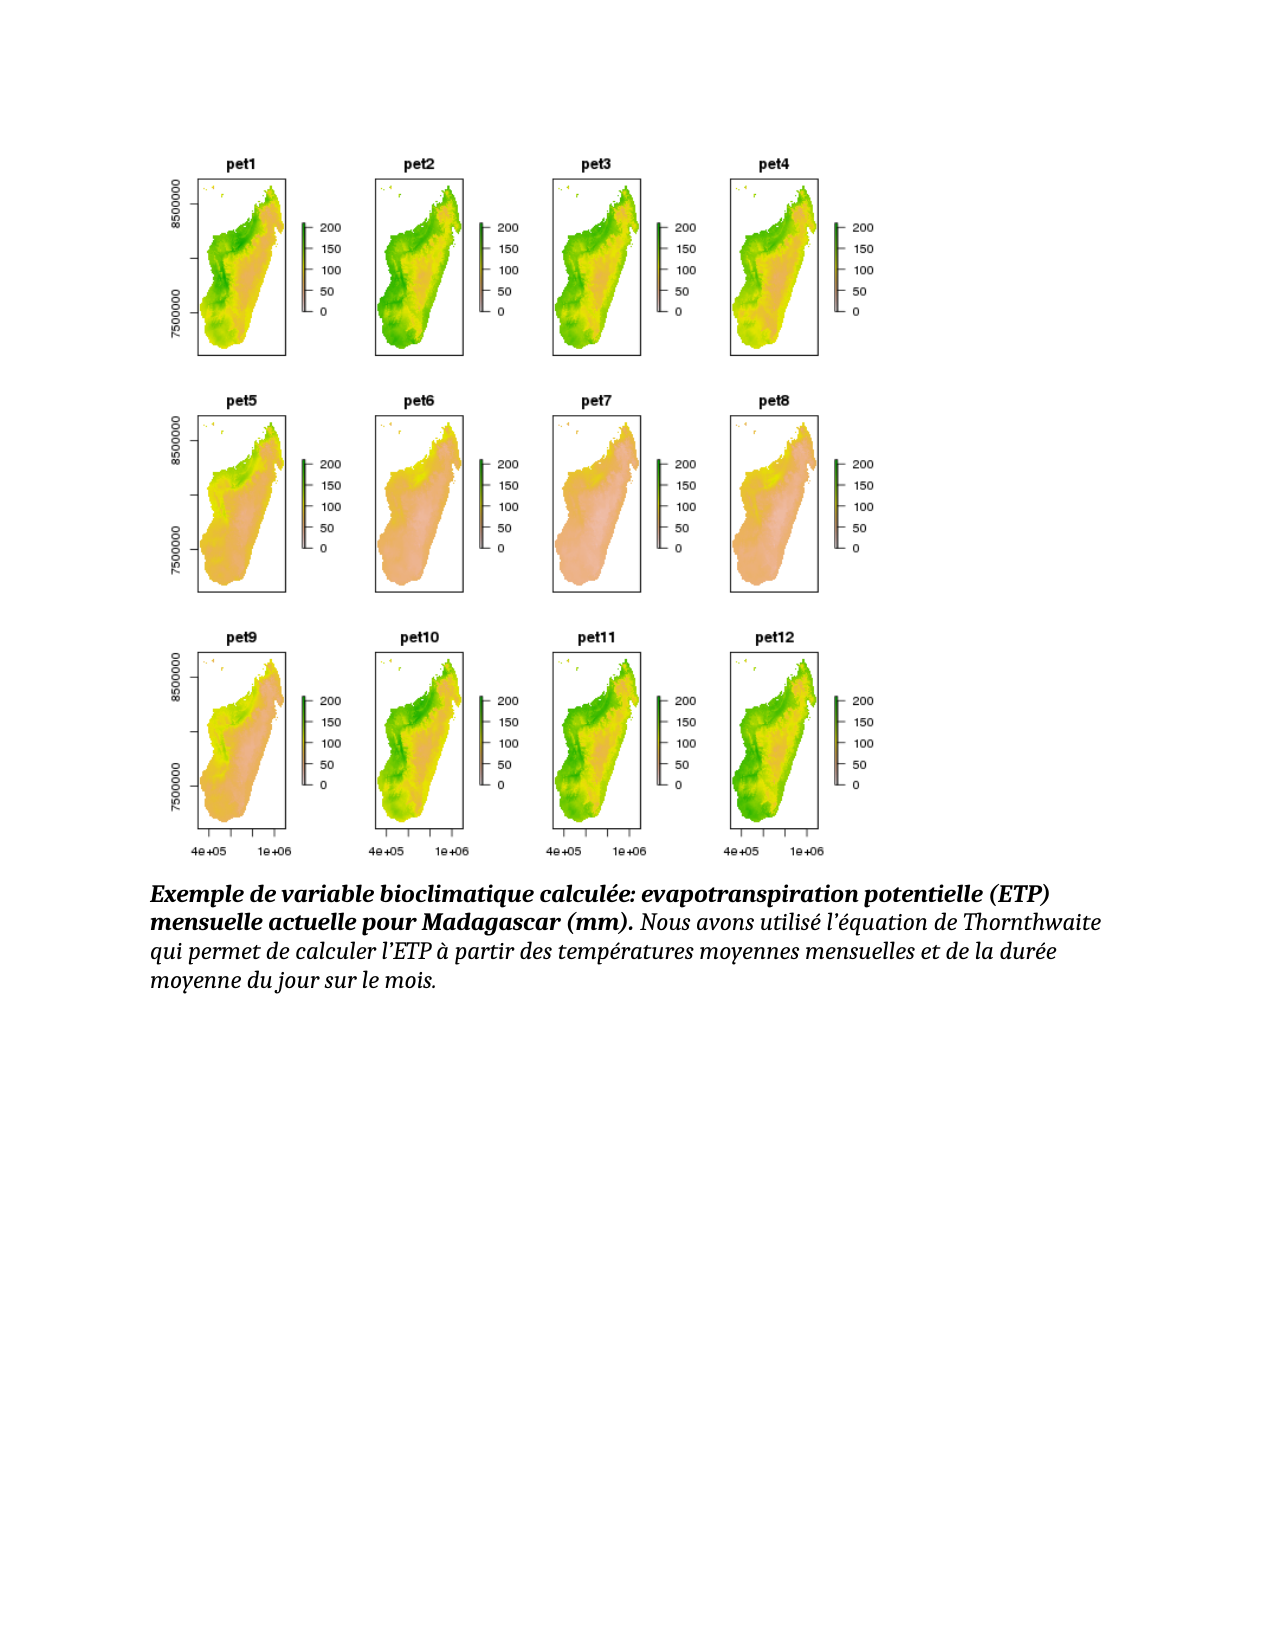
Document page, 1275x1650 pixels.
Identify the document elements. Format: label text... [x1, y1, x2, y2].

text Exemple de variable bioclimatique calculée: evapotranspiration potentielle (ETP) mensuelle actuelle pour Madagascar (mm). Nous avons utilisé l’équation de Thornthwaite qui permet de calculer l’ETP à partir des températures moyennes mensuelles et de la durée moyenne du jour sur le mois. [150, 879, 1125, 994]
picture [168, 150, 878, 859]
